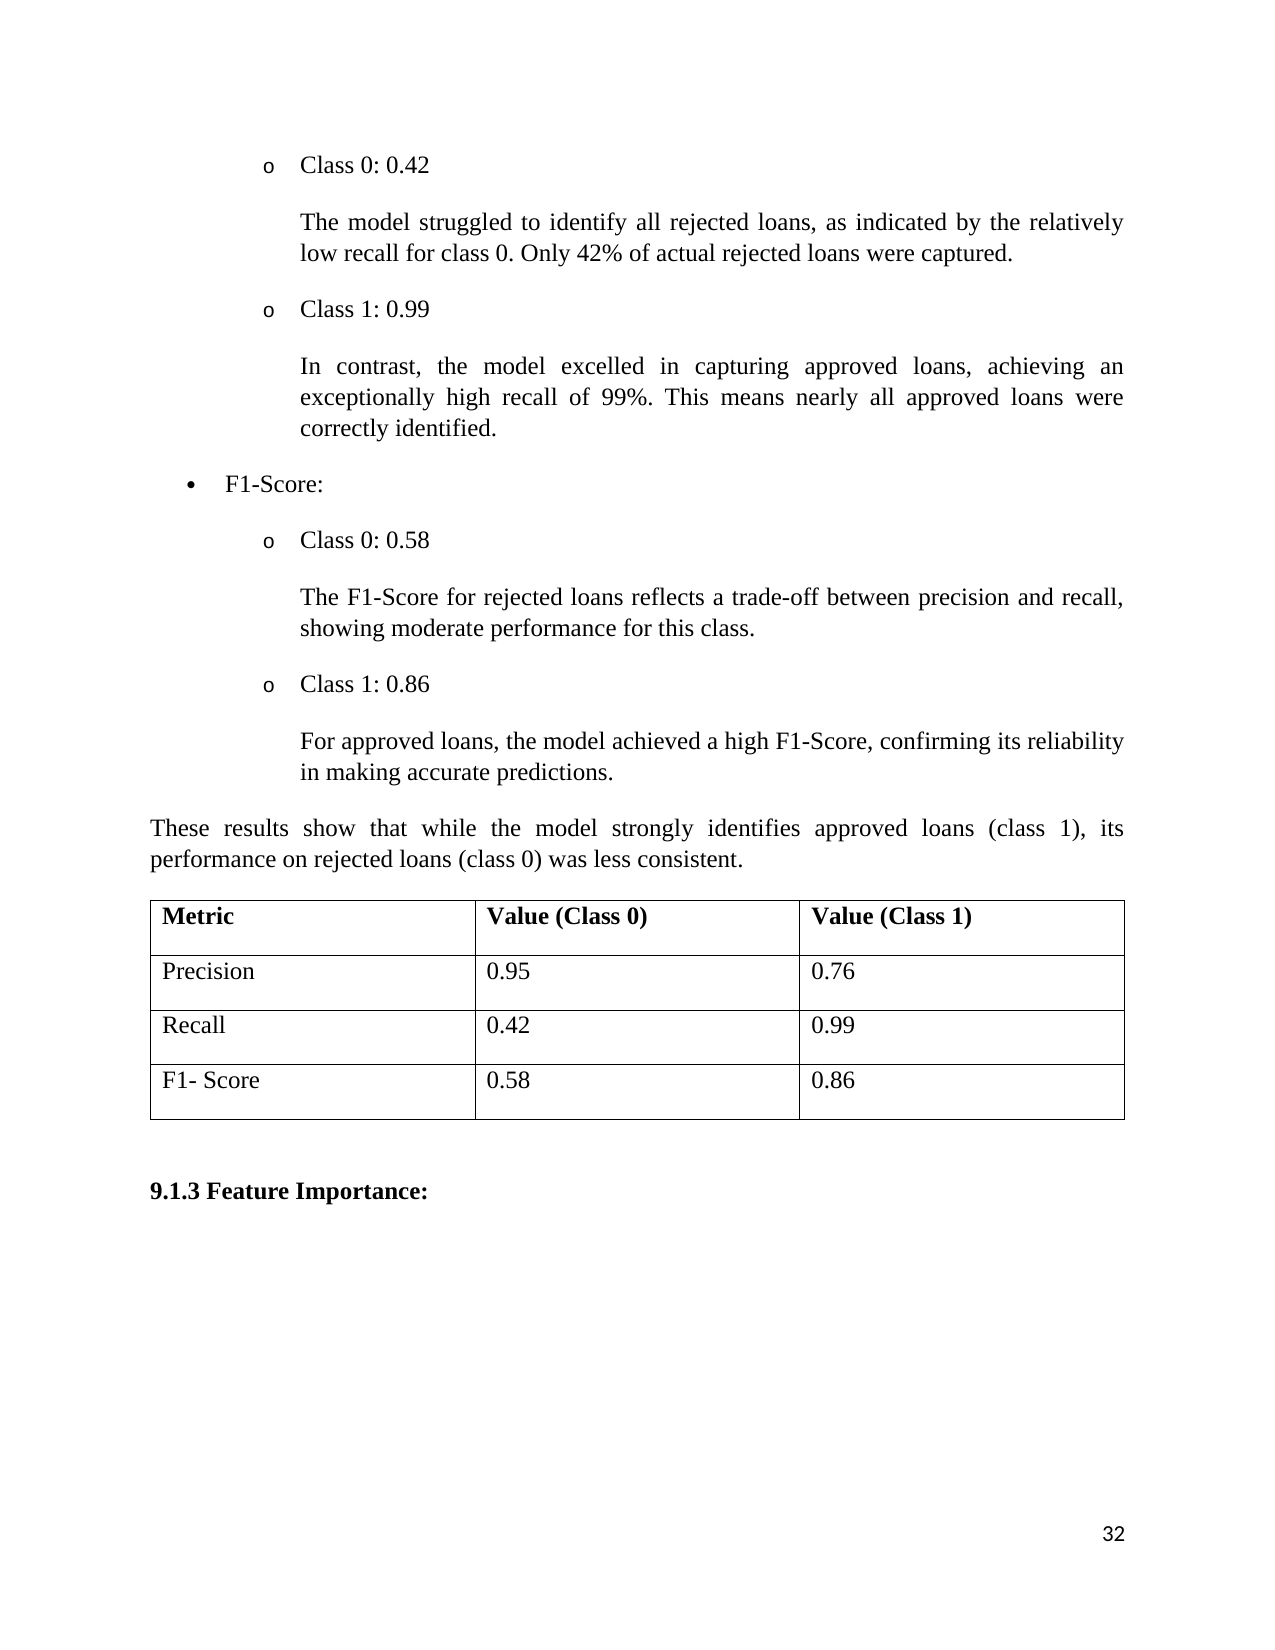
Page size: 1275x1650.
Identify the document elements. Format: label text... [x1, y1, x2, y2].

table_header Metric [151, 901, 475, 955]
table_cell 0.42 [476, 1011, 799, 1064]
text In contrast, the model excelled in capturing approved loans, achieving an exceptionally high recall of 99%. This means nearly all approved loans were correctly identified. [300, 351, 1125, 442]
table_cell 0.58 [476, 1065, 799, 1119]
list Class 0: 0.58 [262, 525, 1125, 554]
list F1-Score: [187, 469, 1125, 498]
table_cell F1- Score [151, 1065, 475, 1119]
table_cell 0.95 [476, 956, 799, 1009]
table_header Value (Class 0) [476, 901, 799, 955]
text The model struggled to identify all rejected loans, as indicated by the relatively low recall for class 0. Only 42% of actual rejected loans were captured. [300, 207, 1125, 267]
text For approved loans, the model achieved a high F1-Score, confirming its reliability in making accurate predictions. [300, 726, 1125, 786]
list Class 0: 0.42 [262, 150, 1125, 179]
table_cell 0.86 [800, 1065, 1124, 1119]
table_header Value (Class 1) [800, 901, 1124, 955]
text 9.1.3 Feature Importance: [150, 1176, 1125, 1205]
list Class 1: 0.86 [262, 669, 1125, 698]
list Class 1: 0.99 [262, 294, 1125, 323]
table_cell 0.99 [800, 1011, 1124, 1064]
table_cell Recall [151, 1011, 475, 1064]
text These results show that while the model strongly identifies approved loans (class 1), its performance on rejected loans (class 0) was less consistent. [150, 813, 1125, 873]
table_cell 0.76 [800, 956, 1124, 1009]
table_cell Precision [151, 956, 475, 1009]
text The F1-Score for rejected loans reflects a trade-off between precision and recall, showing moderate performance for this class. [300, 582, 1125, 642]
